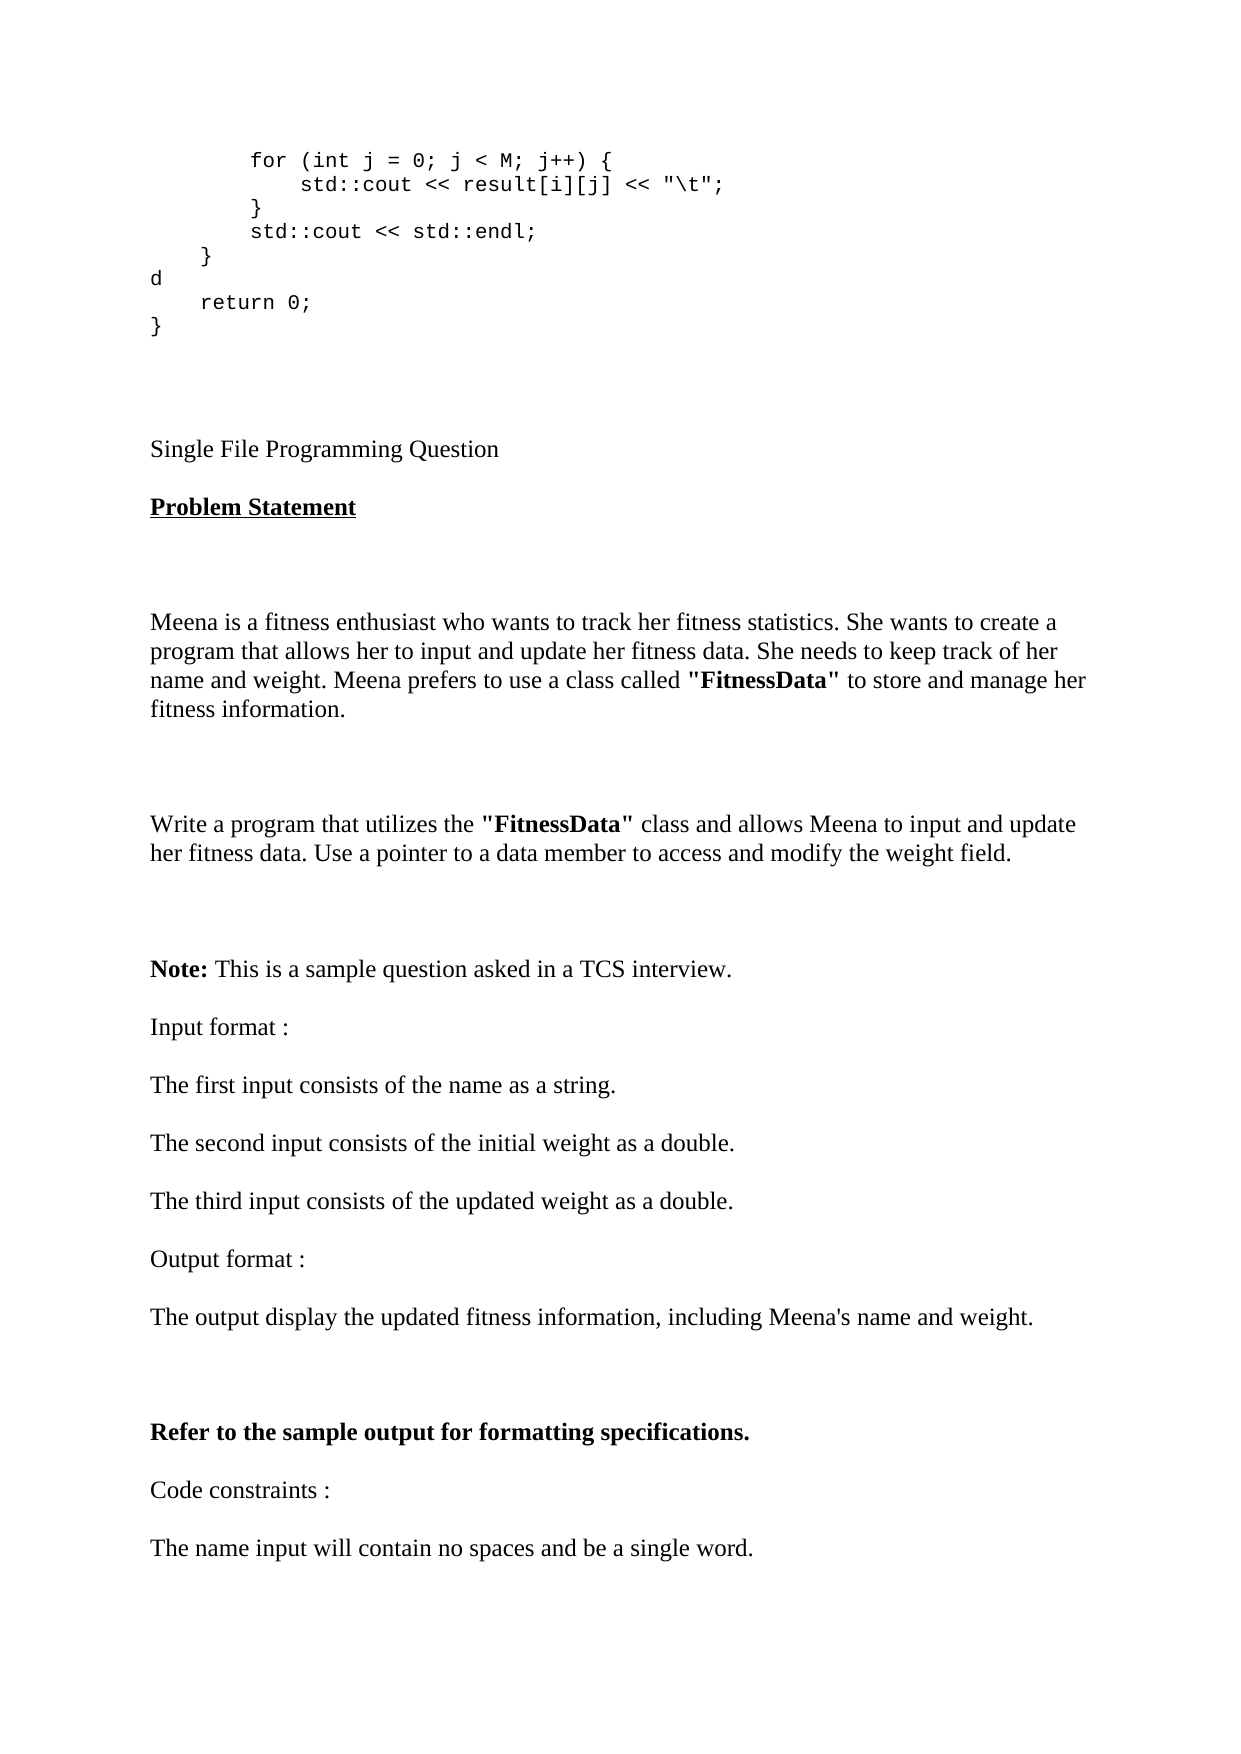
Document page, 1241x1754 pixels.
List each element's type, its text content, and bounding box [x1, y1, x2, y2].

text } [150, 244, 1090, 268]
text } [150, 316, 1090, 339]
text Note: This is a sample question asked in a TCS interview. [150, 954, 1090, 983]
text The third input consists of the updated weight as a double. [150, 1186, 1090, 1214]
text Refer to the sample output for formatting specifications. [150, 1417, 1090, 1446]
text for (int j = 0; j < M; j++) { [150, 150, 1090, 174]
text The output display the updated fitness information, including Meena's name and weight. [150, 1302, 1090, 1330]
text Problem Statement [150, 492, 1090, 520]
text Output format : [150, 1244, 1090, 1272]
text d [150, 268, 1090, 292]
text Code constraints : [150, 1475, 1090, 1504]
text The name input will contain no spaces and be a single word. [150, 1533, 1090, 1562]
text Write a program that utilizes the "FitnessData" class and allows Meena to input and update her fitness data. Use a pointer to a data member to access and modify the weight field. [150, 809, 1090, 867]
text } [150, 197, 1090, 221]
text The first input consists of the name as a string. [150, 1070, 1090, 1099]
text Meena is a fitness enthusiast who wants to track her fitness statistics. She wants to create a program that allows her to input and update her fitness data. She needs to keep track of her name and weight. Meena prefers to use a class called "FitnessData" to store and manage her fitness information. [150, 607, 1090, 722]
text Input format : [150, 1012, 1090, 1041]
text The second input consists of the initial weight as a double. [150, 1128, 1090, 1157]
text Single File Programming Question [150, 434, 1090, 462]
text std::cout << std::endl; [150, 221, 1090, 244]
text std::cout << result[i][j] << "\t"; [150, 174, 1090, 197]
text return 0; [150, 292, 1090, 316]
